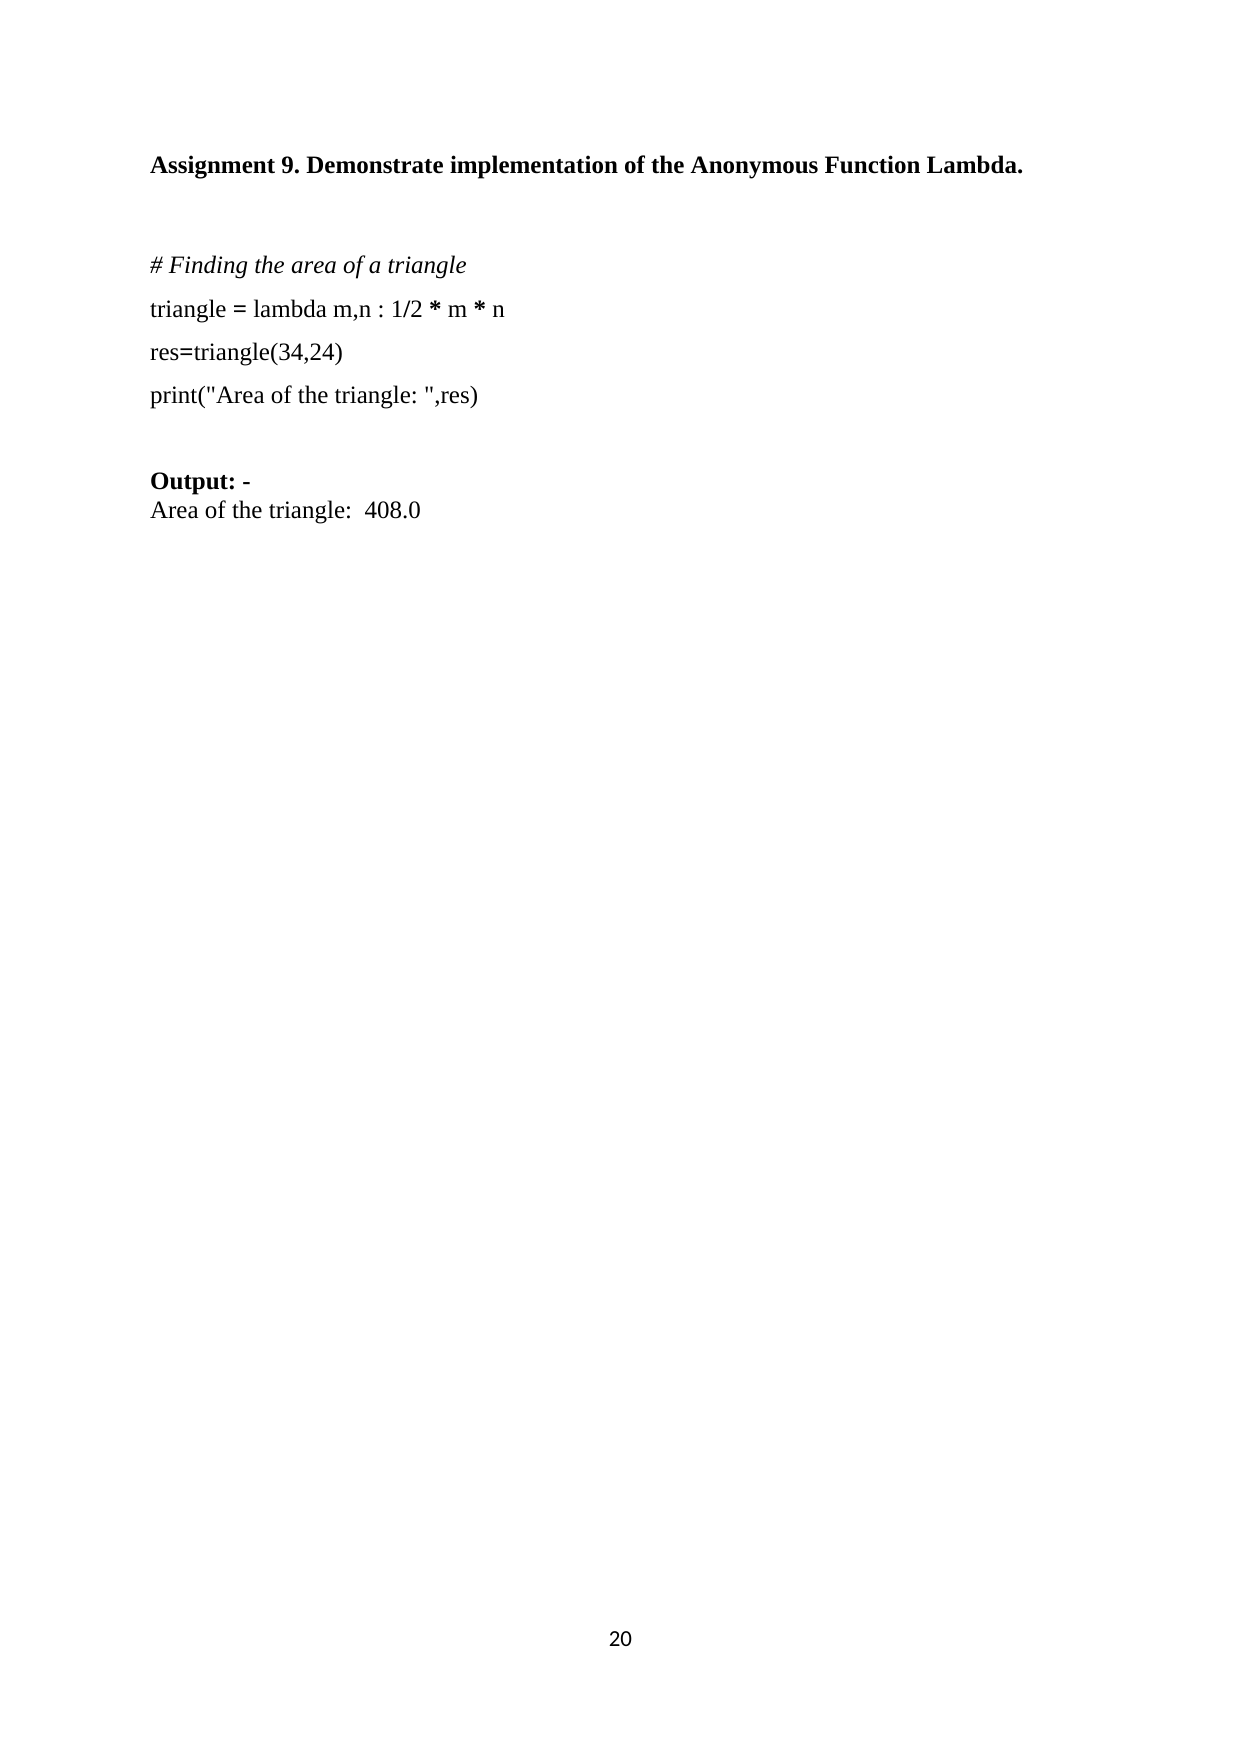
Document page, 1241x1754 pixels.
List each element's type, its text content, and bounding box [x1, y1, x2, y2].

text res=triangle(34,24) [150, 337, 1090, 366]
text # Finding the area of a triangle [150, 251, 1090, 279]
text Assignment 9. Demonstrate implementation of the Anonymous Function Lambda. [150, 150, 1090, 179]
text triangle = lambda m,n : 1/2 * m * n [150, 294, 1090, 322]
text Output: - [150, 466, 1090, 495]
text Area of the triangle: 408.0 [150, 495, 1090, 524]
text print("Area of the triangle: ",res) [150, 380, 1090, 409]
